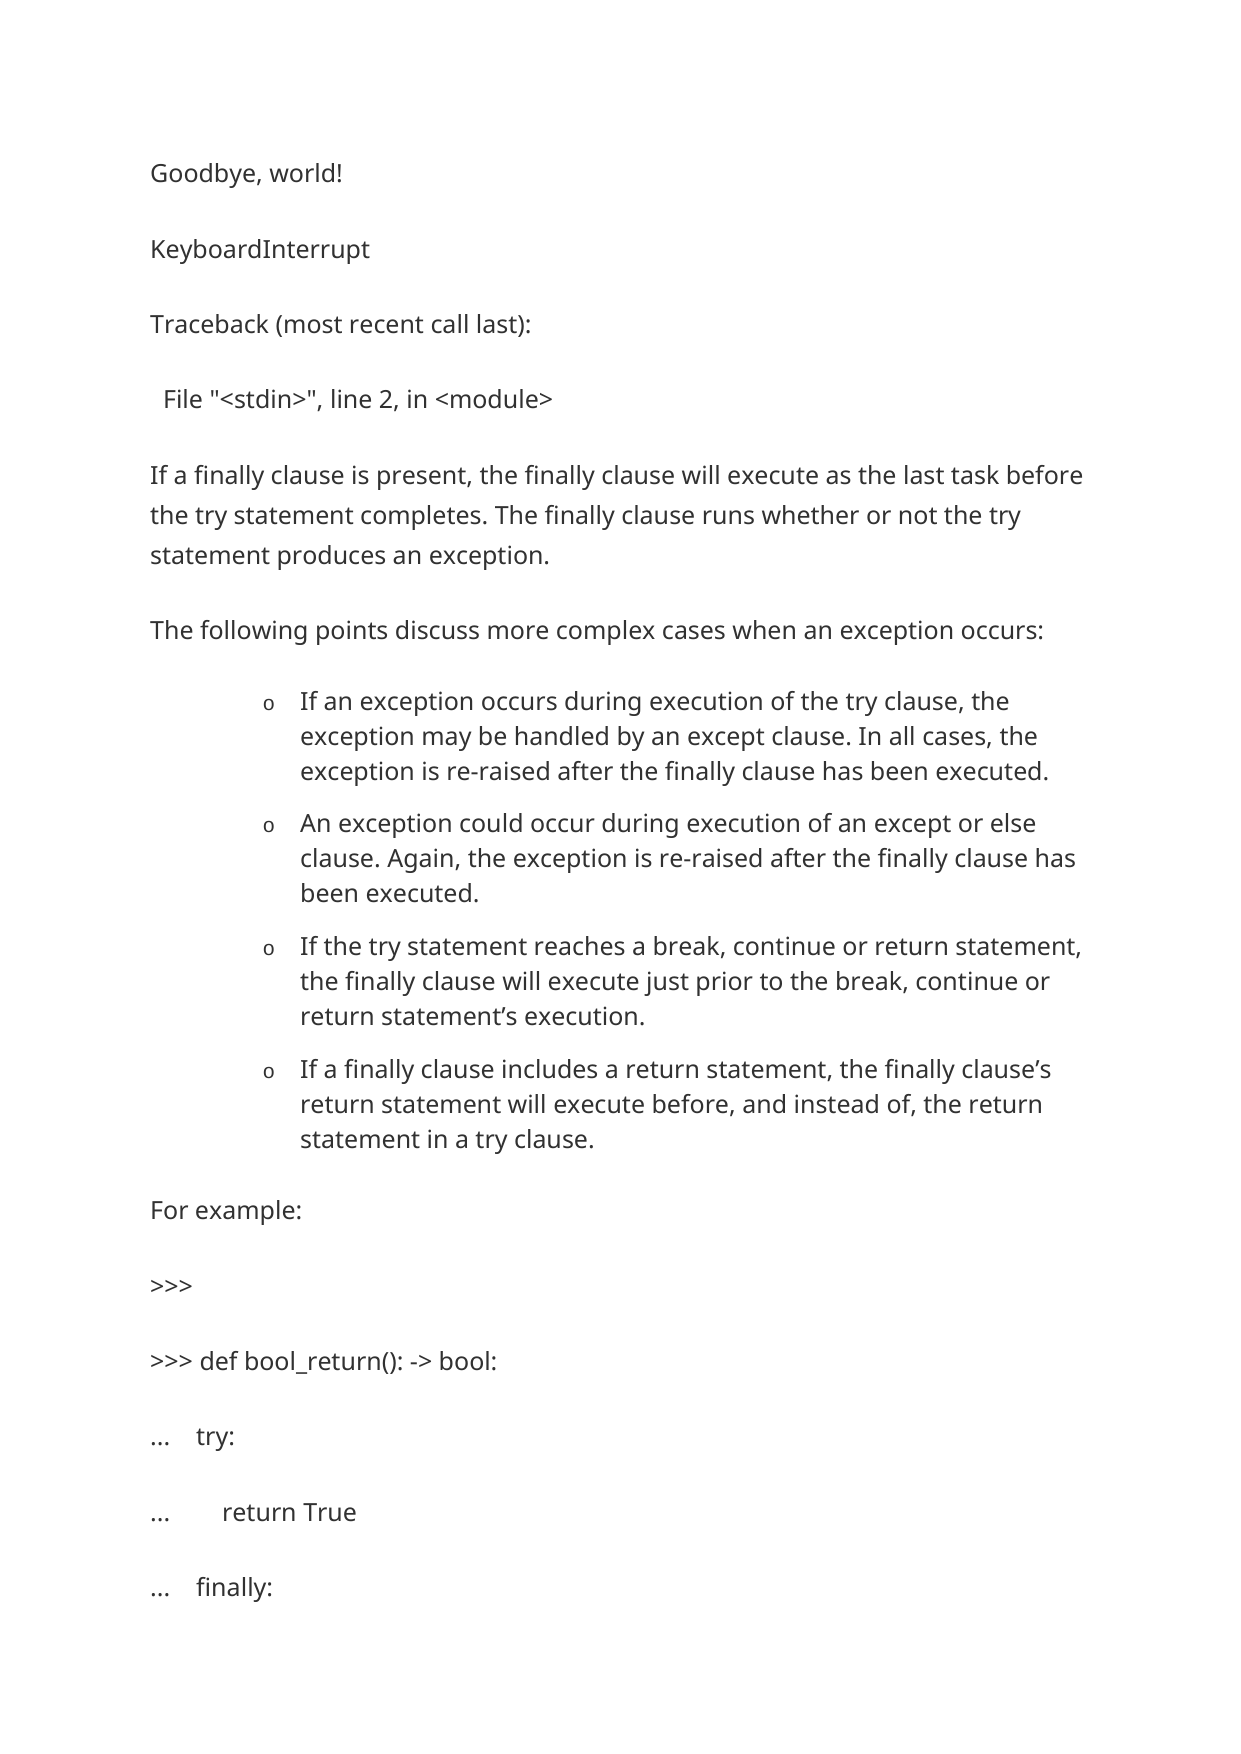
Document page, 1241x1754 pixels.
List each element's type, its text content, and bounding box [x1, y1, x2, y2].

text >>> [150, 1262, 1090, 1302]
text >>> def bool_return(): -> bool: [150, 1338, 1090, 1378]
text ... return True [150, 1488, 1090, 1528]
list An exception could occur during execution of an except or else clause. Again, the exception is re-raised after the finally clause has been executed. [262, 805, 1090, 910]
list If an exception occurs during execution of the try clause, the exception may be handled by an except clause. In all cases, the exception is re-raised after the finally clause has been executed. [262, 682, 1090, 787]
text Traceback (most recent call last): [150, 301, 1090, 341]
text ... try: [150, 1413, 1090, 1453]
text If a finally clause is present, the finally clause will execute as the last task before the try statement completes. The finally clause runs whether or not the try statement produces an exception. [150, 452, 1090, 572]
text KeyboardInterrupt [150, 225, 1090, 265]
text For example: [150, 1187, 1090, 1227]
text The following points discuss more complex cases when an exception occurs: [150, 607, 1090, 647]
list If a finally clause includes a return statement, the finally clause’s return statement will execute before, and instead of, the return statement in a try clause. [262, 1051, 1090, 1156]
text File "<stdin>", line 2, in <module> [150, 376, 1090, 416]
text ... finally: [150, 1564, 1090, 1604]
list If the try statement reaches a break, continue or return statement, the finally clause will execute just prior to the break, continue or return statement’s execution. [262, 928, 1090, 1033]
text Goodbye, world! [150, 150, 1090, 190]
